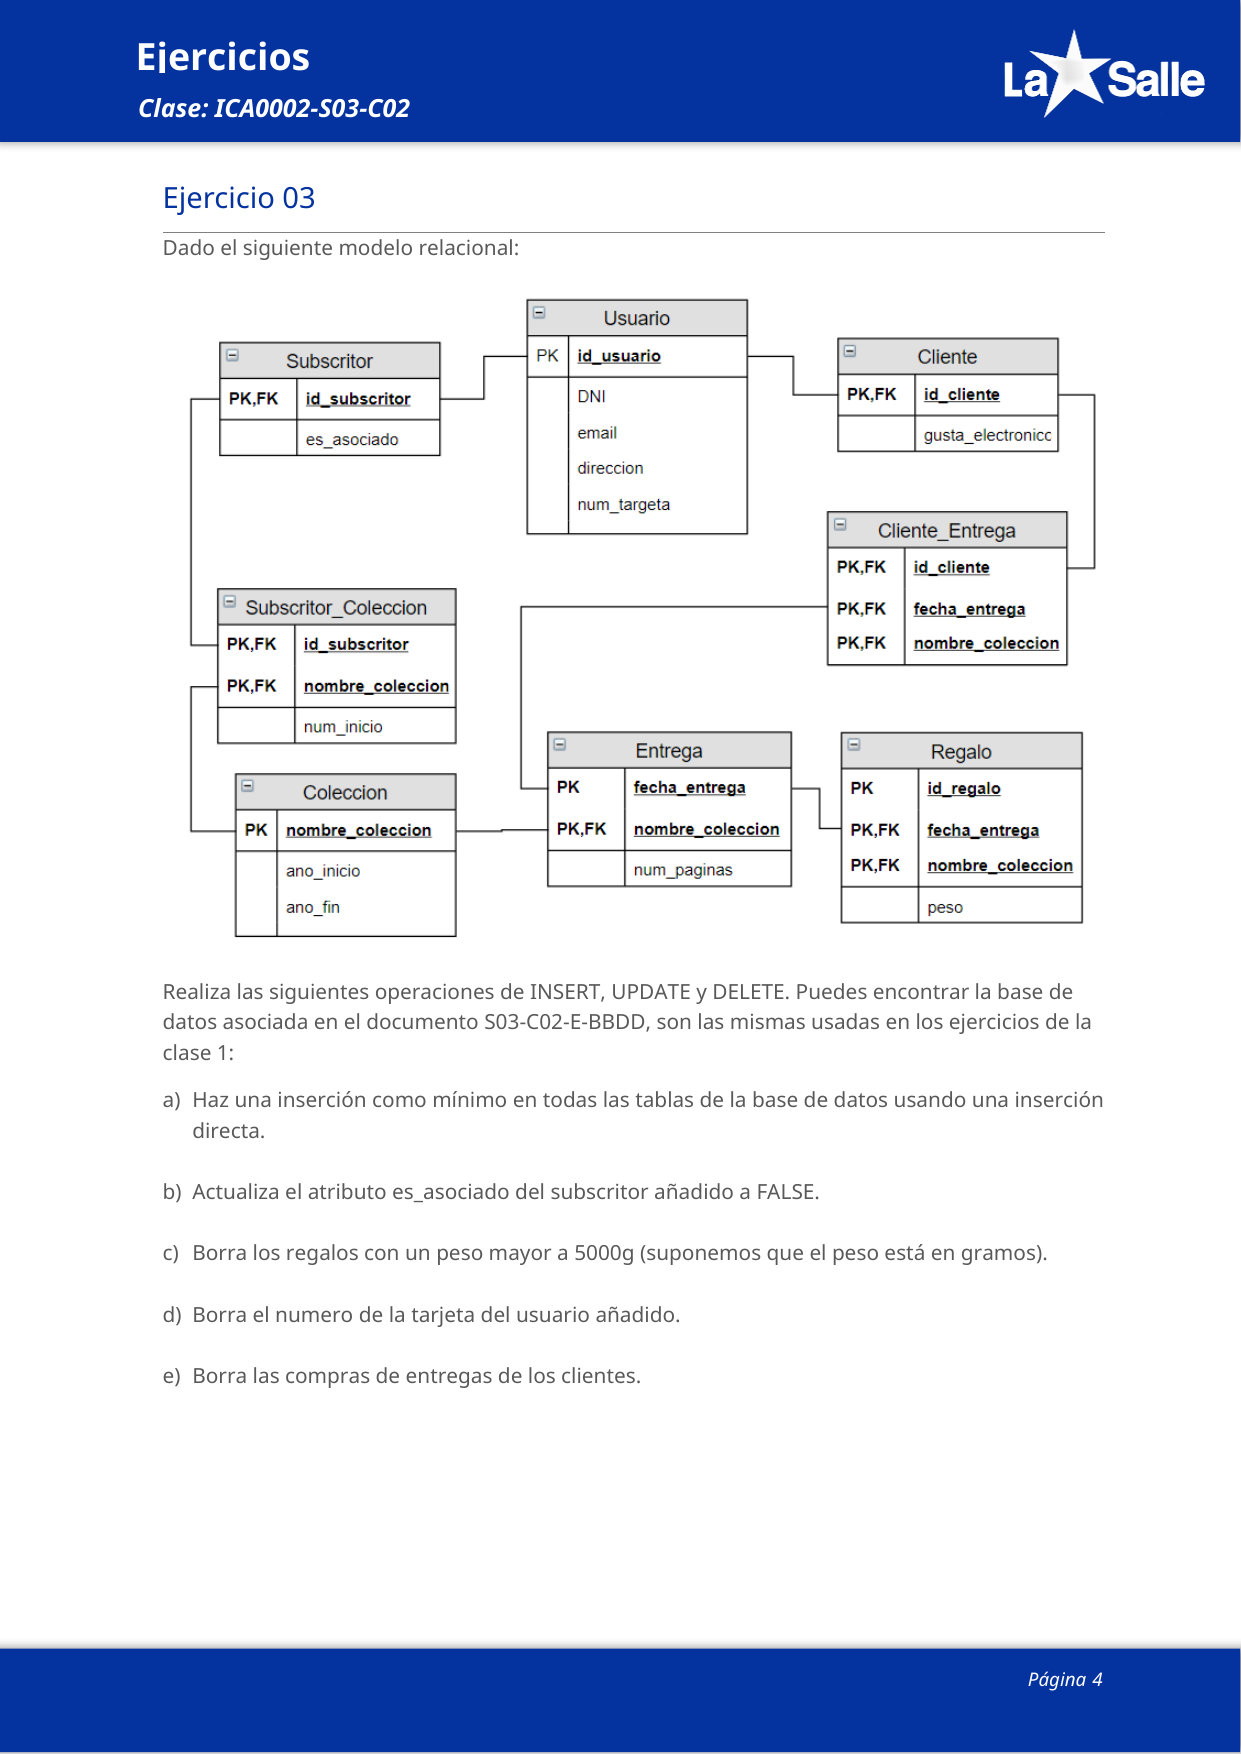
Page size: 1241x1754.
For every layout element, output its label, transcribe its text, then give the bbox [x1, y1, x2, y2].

text Realiza las siguientes operaciones de INSERT, UPDATE y DELETE. Puedes encontrar la base de datos asociada en el documento S03-C02-E-BBDD, son las mismas usadas en los ejercicios de la clase 1: [162, 977, 1107, 1066]
list Borra las compras de entregas de los clientes. [162, 1361, 1107, 1389]
list Borra los regalos con un peso mayor a 5000g (suponemos que el peso está en gramos). [162, 1238, 1107, 1267]
picture [995, 22, 1214, 124]
picture [162, 280, 1108, 958]
list Borra el numero de la tarjeta del usuario añadido. [162, 1300, 1107, 1328]
text Dado el siguiente modelo relacional: [162, 233, 1107, 261]
title Ejercicio 03 [163, 177, 1104, 232]
list Actualiza el atributo es_asociado del subscritor añadido a FALSE. [162, 1177, 1107, 1206]
list Haz una inserción como mínimo en todas las tablas de la base de datos usando una inserción directa. [162, 1085, 1107, 1144]
